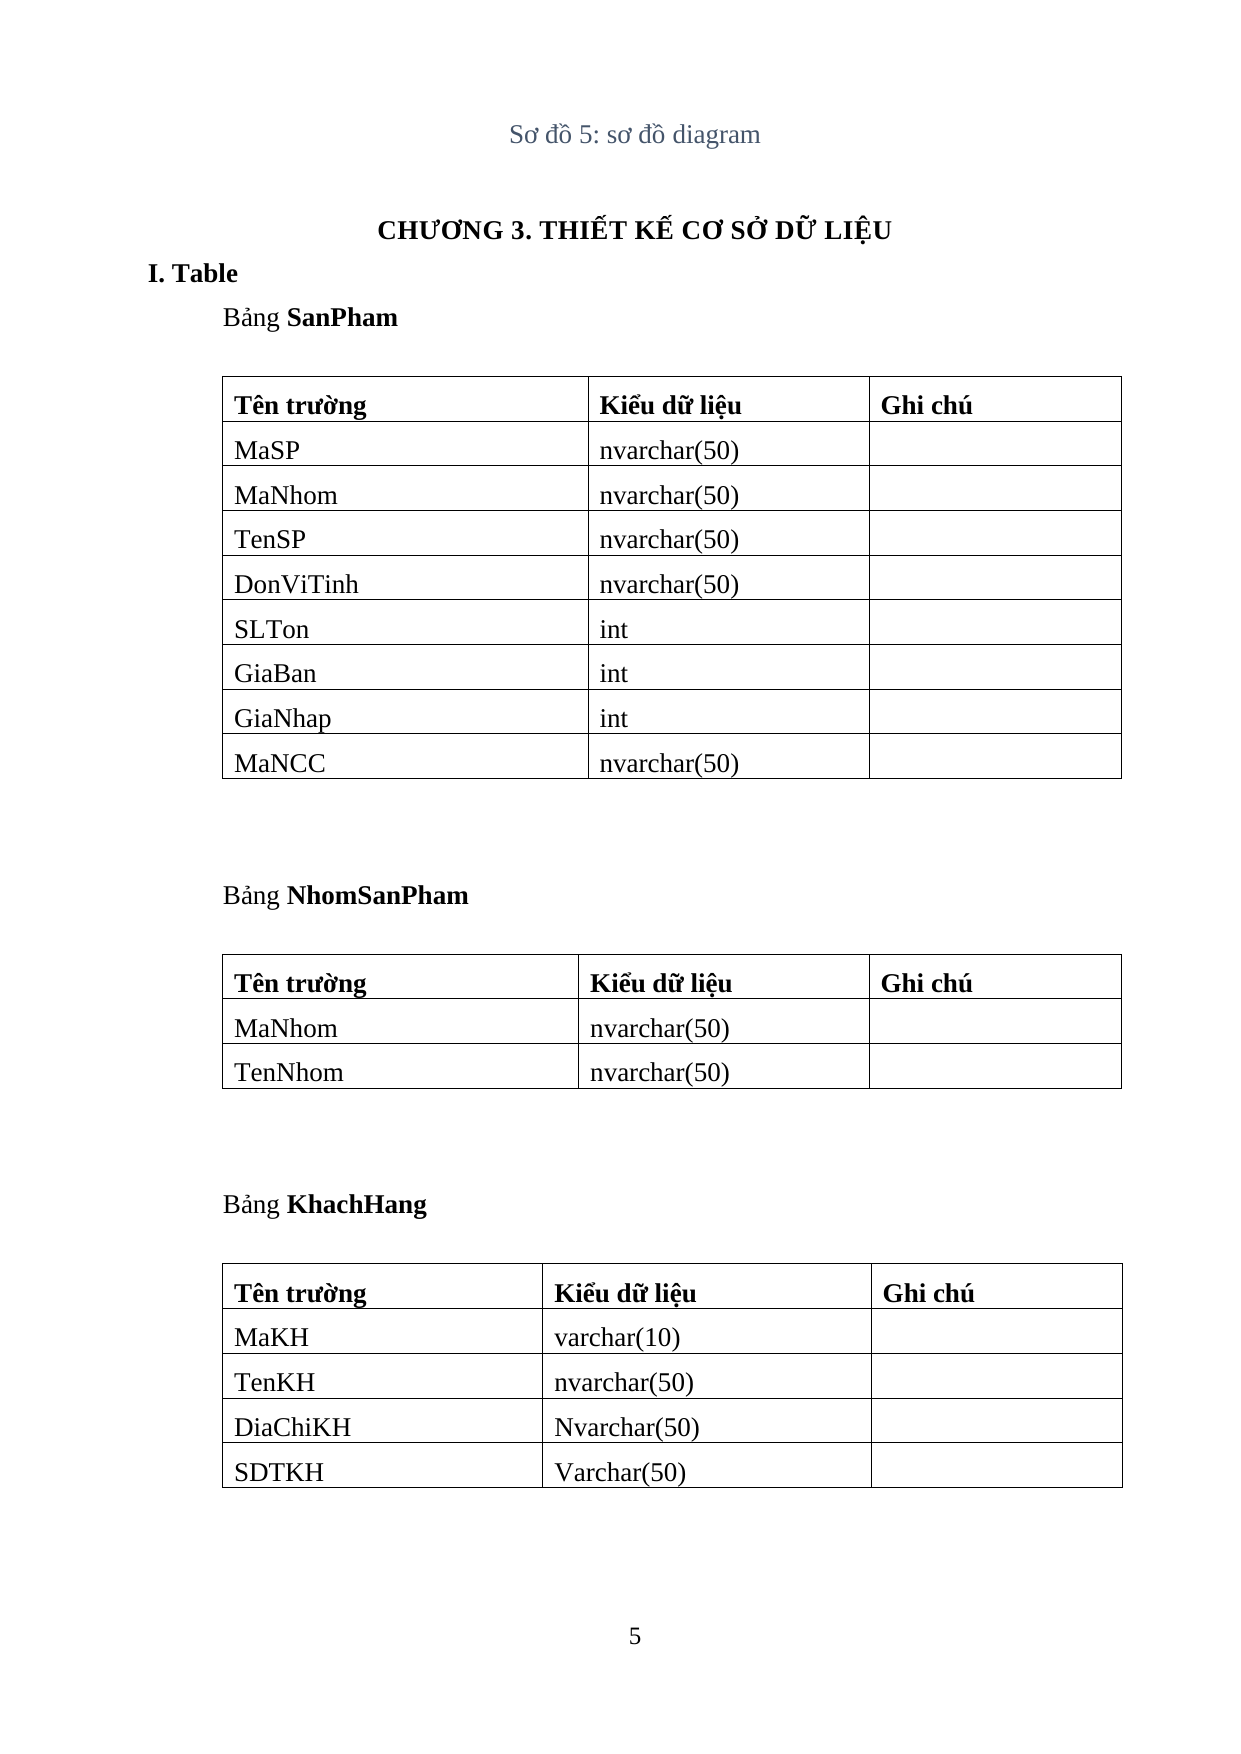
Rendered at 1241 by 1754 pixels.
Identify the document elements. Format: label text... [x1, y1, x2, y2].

text Bảng KhachHang [148, 1188, 1122, 1220]
table_cell varchar(10) [543, 1309, 871, 1353]
table_cell nvarchar(50) [589, 466, 869, 510]
text Sơ đồ 5: sơ đồ diagram [148, 118, 1122, 149]
table_header Tên trường [223, 955, 578, 998]
table_cell [870, 556, 1121, 599]
table_cell [870, 1044, 1121, 1088]
table_cell DonViTinh [223, 556, 588, 599]
table_cell [872, 1354, 1122, 1397]
table_cell [870, 734, 1121, 778]
table_cell [870, 645, 1121, 689]
table_cell MaNhom [223, 999, 578, 1043]
table_cell nvarchar(50) [543, 1354, 871, 1397]
table_cell TenKH [223, 1354, 542, 1397]
table_cell [872, 1399, 1122, 1442]
table_header Ghi chú [870, 955, 1121, 998]
table_header Tên trường [223, 377, 588, 421]
table_cell [870, 511, 1121, 554]
table_cell nvarchar(50) [579, 1044, 869, 1088]
table_cell int [589, 645, 869, 689]
table_cell int [589, 690, 869, 733]
table_cell [870, 422, 1121, 465]
table_cell GiaNhap [223, 690, 588, 733]
text Bảng SanPham [148, 301, 1122, 332]
table_cell [872, 1443, 1122, 1487]
table_cell int [589, 600, 869, 644]
table_cell TenNhom [223, 1044, 578, 1088]
subtitle I. Table [148, 257, 1122, 288]
table_cell nvarchar(50) [589, 511, 869, 554]
table_header Ghi chú [872, 1264, 1122, 1308]
table_cell [870, 600, 1121, 644]
table_cell nvarchar(50) [579, 999, 869, 1043]
table_cell [870, 466, 1121, 510]
table_cell SLTon [223, 600, 588, 644]
table_header Kiểu dữ liệu [543, 1264, 871, 1308]
table_cell MaSP [223, 422, 588, 465]
table_cell SDTKH [223, 1443, 542, 1487]
table_cell nvarchar(50) [589, 734, 869, 778]
table_cell nvarchar(50) [589, 422, 869, 465]
table_cell nvarchar(50) [589, 556, 869, 599]
table_cell Varchar(50) [543, 1443, 871, 1487]
table_header Kiểu dữ liệu [579, 955, 869, 998]
table_header Kiểu dữ liệu [589, 377, 869, 421]
table_header Tên trường [223, 1264, 542, 1308]
table_cell GiaBan [223, 645, 588, 689]
table_cell [870, 999, 1121, 1043]
table_cell [872, 1309, 1122, 1353]
text Bảng NhomSanPham [148, 879, 1122, 910]
table_cell MaKH [223, 1309, 542, 1353]
table_cell [870, 690, 1121, 733]
subtitle CHƯƠNG 3. THIẾT KẾ CƠ SỞ DỮ LIỆU [148, 214, 1122, 245]
table_header Ghi chú [870, 377, 1121, 421]
table_cell DiaChiKH [223, 1399, 542, 1442]
table_cell MaNhom [223, 466, 588, 510]
table_cell Nvarchar(50) [543, 1399, 871, 1442]
table_cell TenSP [223, 511, 588, 554]
table_cell MaNCC [223, 734, 588, 778]
